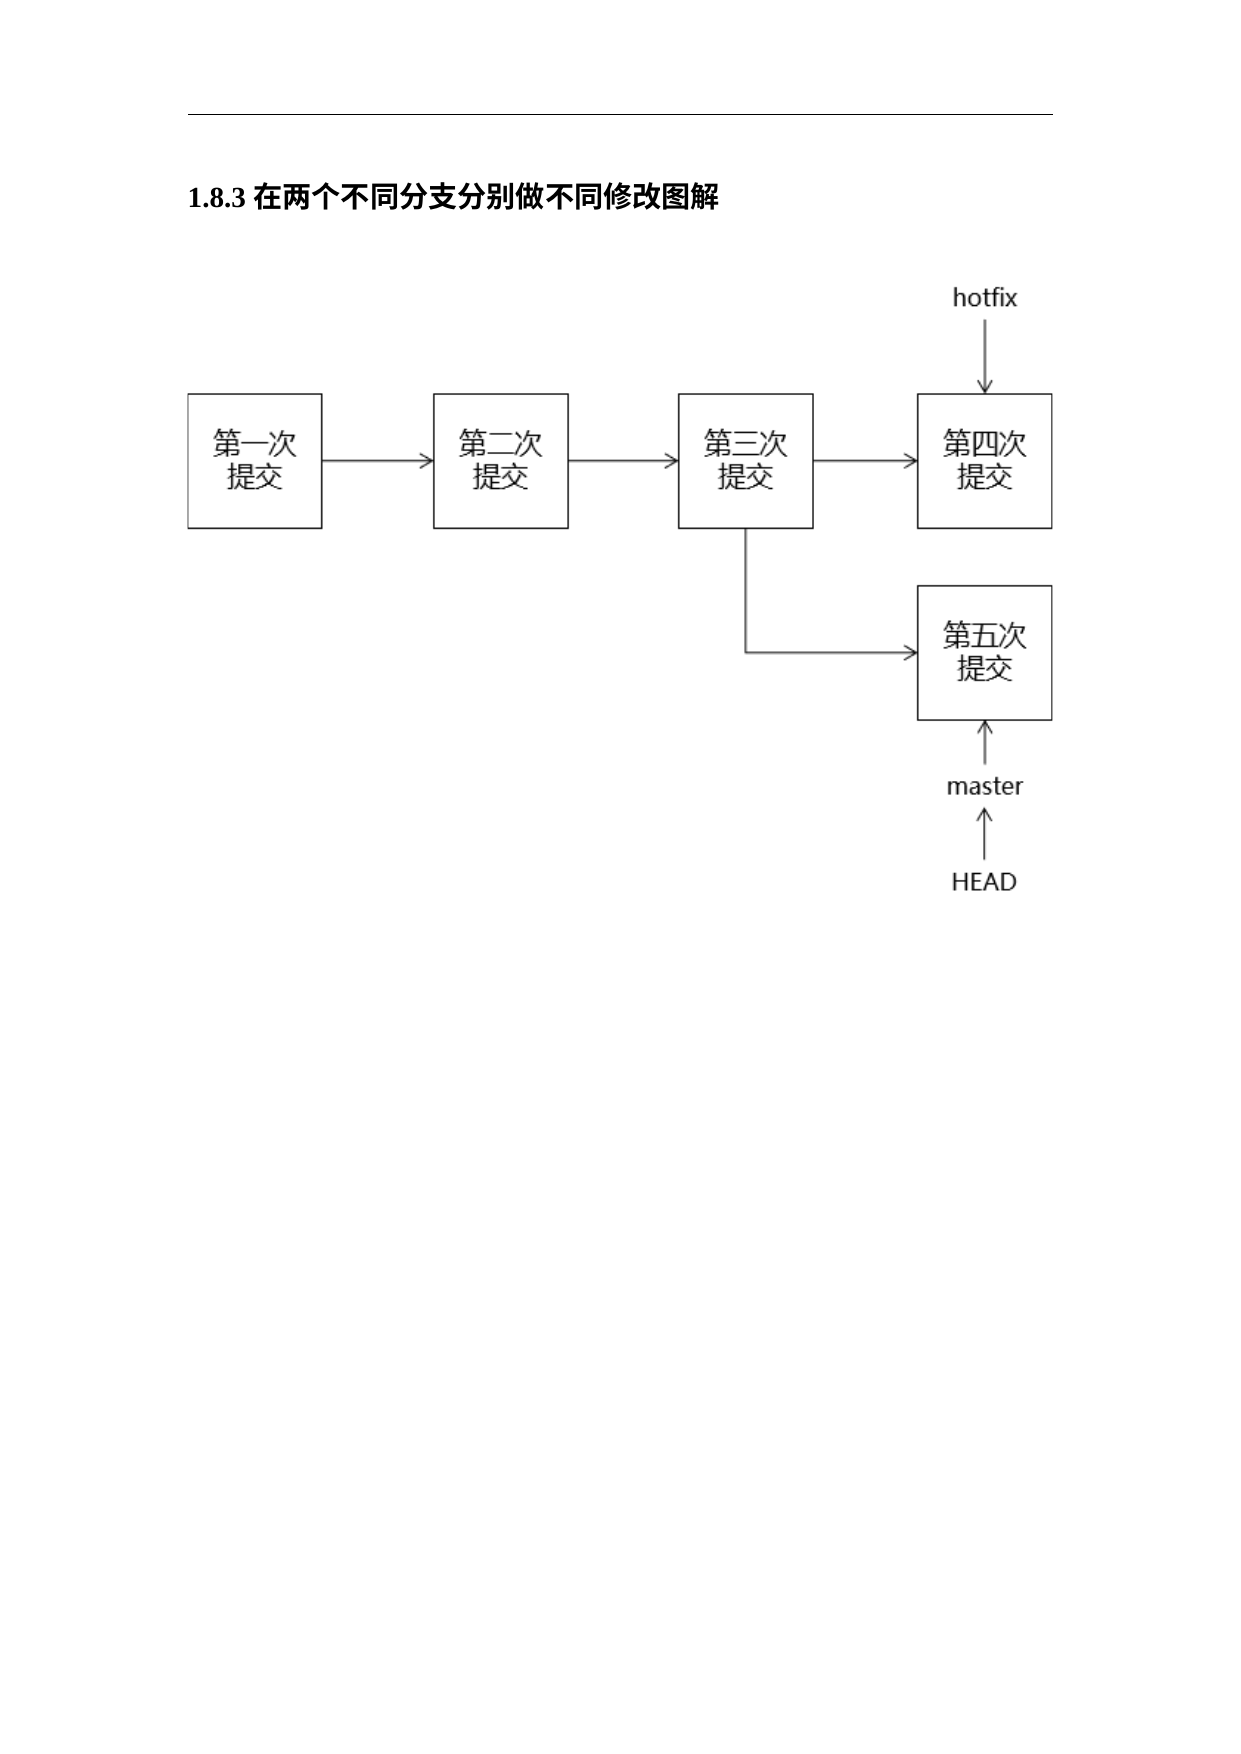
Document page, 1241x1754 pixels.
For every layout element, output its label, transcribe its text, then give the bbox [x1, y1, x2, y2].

subtitle 1.8.3 在两个不同分支分别做不同修改图解 [187, 162, 1053, 227]
picture [187, 277, 1053, 904]
